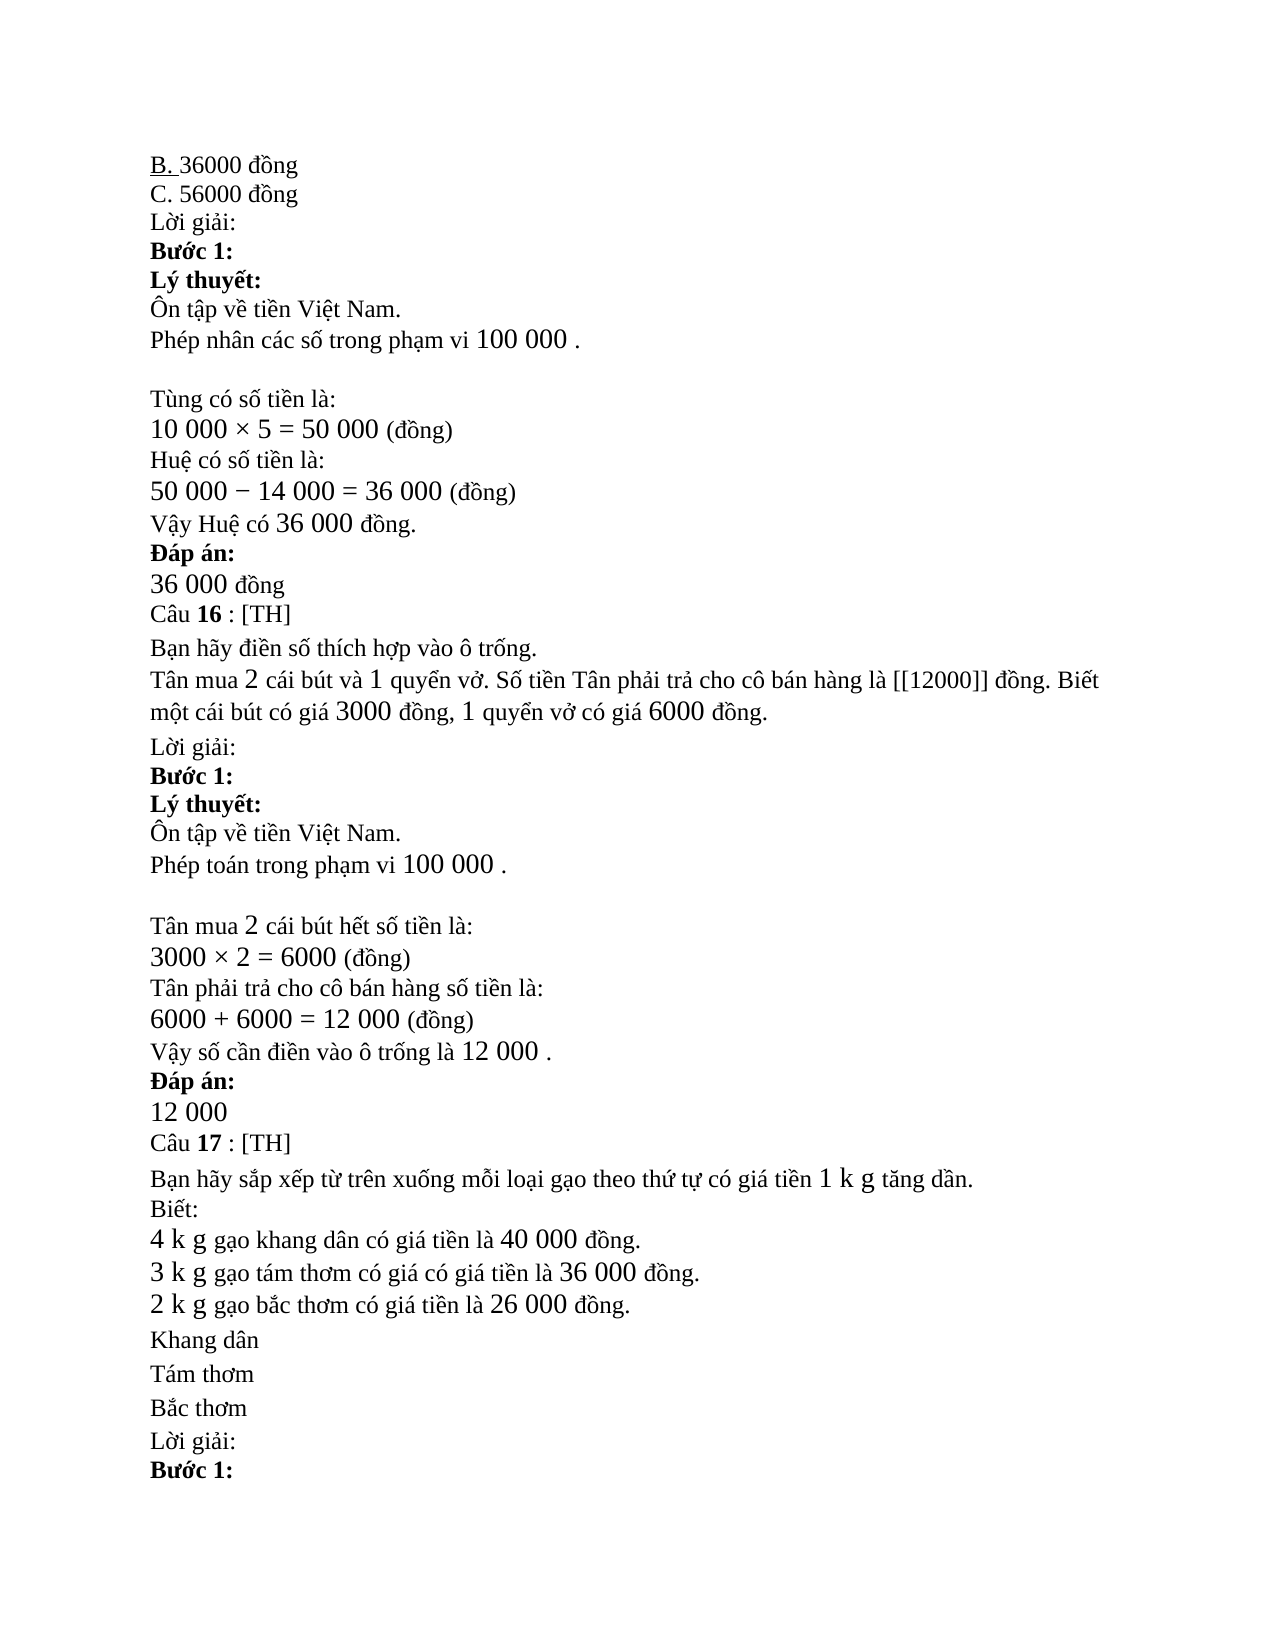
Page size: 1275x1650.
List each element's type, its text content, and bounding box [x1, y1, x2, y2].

text Bước 1: [150, 236, 1125, 265]
text Bước 1: [150, 1455, 1125, 1484]
text Lời giải: [150, 207, 1125, 236]
text Bạn hãy điền số thích hợp vào ô trống. Tân mua 2 cái bút và 1 quyển vở. Số tiền Tân phải trả cho cô bán hàng là [[12000]] đồng. Biết một cái bút có giá 3000 đồng, 1 quyển vở có giá 6000 đồng. [150, 633, 1125, 727]
text Bạn hãy sắp xếp từ trên xuống mỗi loại gạo theo thứ tự có giá tiền 1 k g tăng dần. Biết: 4 k g gạo khang dân có giá tiền là 40 000 đồng. 3 k g gạo tám thơm có giá có giá tiền là 36 000 đồng. 2 k g gạo bắc thơm có giá tiền là 26 000 đồng. [150, 1161, 1125, 1320]
text B. 36000 đồng [150, 150, 1125, 179]
text Câu 16 : [TH] [150, 599, 1125, 628]
text Khang dân [150, 1325, 1125, 1354]
text Bắc thơm [150, 1393, 1125, 1421]
text C. 56000 đồng [150, 179, 1125, 207]
text Lý thuyết: Ôn tập về tiền Việt Nam. Phép toán trong phạm vi 100 000 . Tân mua 2 cái bút hết số tiền là: 3000 × 2 = 6000 (đồng) Tân phải trả cho cô bán hàng số tiền là: 6000 + 6000 = 12 000 (đồng) Vậy số cần điền vào ô trống là 12 000 . Đáp án: 12 000 [150, 789, 1125, 1128]
text Tám thơm [150, 1359, 1125, 1387]
text Lời giải: [150, 732, 1125, 761]
text Bước 1: [150, 761, 1125, 789]
text Câu 17 : [TH] [150, 1128, 1125, 1156]
text Lý thuyết: Ôn tập về tiền Việt Nam. Phép nhân các số trong phạm vi 100 000 . Tùng có số tiền là: 10 000 × 5 = 50 000 (đồng) Huệ có số tiền là: 50 000 − 14 000 = 36 000 (đồng) Vậy Huệ có 36 000 đồng. Đáp án: 36 000 đồng [150, 265, 1125, 599]
text Lời giải: [150, 1426, 1125, 1455]
